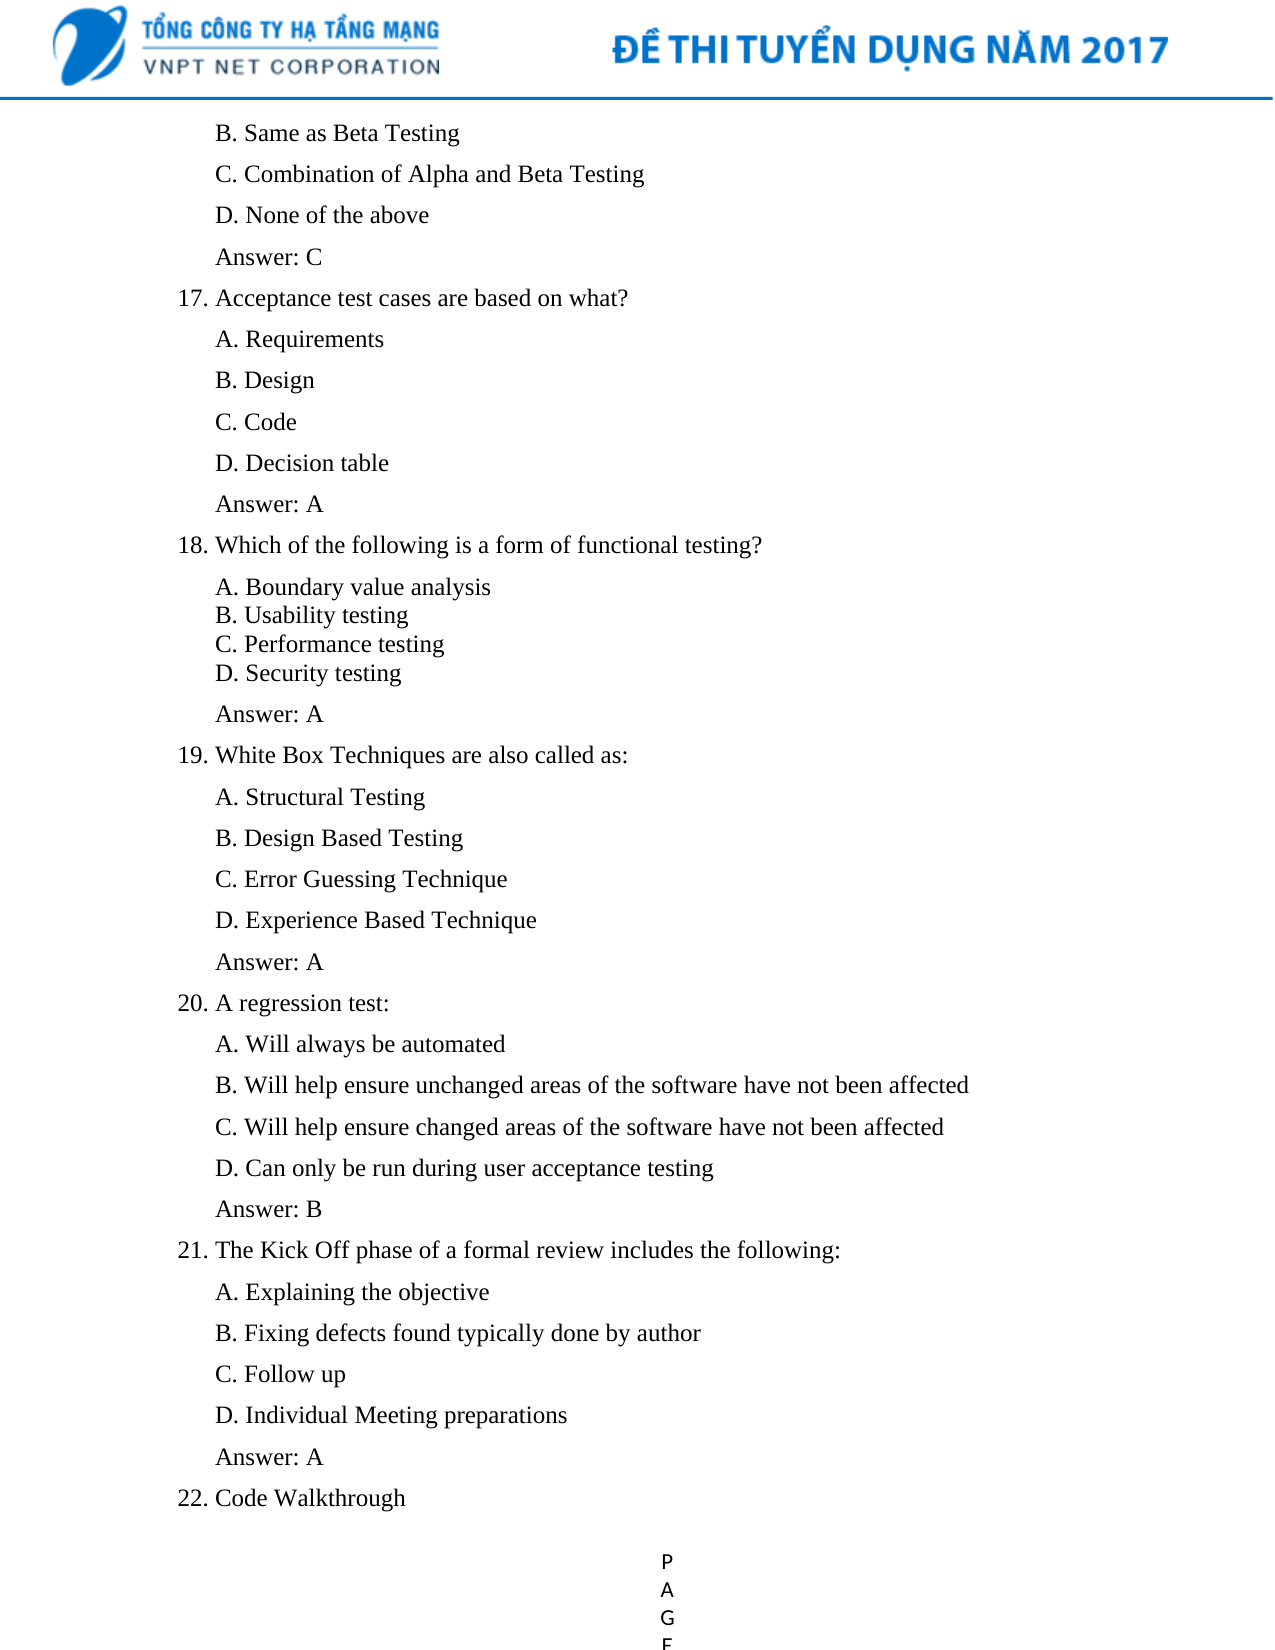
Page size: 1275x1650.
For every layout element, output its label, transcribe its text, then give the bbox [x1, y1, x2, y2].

list Which of the following is a form of functional testing? [177, 531, 1157, 559]
text B. Will help ensure unchanged areas of the software have not been affected [215, 1071, 1157, 1099]
text C. Error Guessing Technique [215, 864, 1157, 893]
text D. None of the above [215, 201, 1157, 229]
text B. Design [215, 366, 1157, 394]
text Answer: A [215, 699, 1157, 728]
text D. Can only be run during user acceptance testing [215, 1153, 1157, 1182]
text D. Individual Meeting preparations [215, 1401, 1157, 1429]
text Answer: C [215, 242, 1157, 271]
list Code Walkthrough [177, 1483, 1157, 1512]
text C. Will help ensure changed areas of the software have not been affected [215, 1112, 1157, 1141]
text C. Combination of Alpha and Beta Testing [215, 159, 1157, 188]
text Answer: B [215, 1194, 1157, 1223]
list Acceptance test cases are based on what? [177, 283, 1157, 312]
text D. Decision table [215, 448, 1157, 477]
list White Box Techniques are also called as: [177, 741, 1157, 769]
text C. Code [215, 407, 1157, 436]
picture [0, 0, 1273, 100]
text B. Fixing defects found typically done by author [215, 1318, 1157, 1347]
text A. Boundary value analysis B. Usability testing C. Performance testing D. Security testing [215, 572, 1157, 687]
text Answer: A [215, 489, 1157, 518]
text A. Explaining the objective [215, 1277, 1157, 1306]
text A. Will always be automated [215, 1029, 1157, 1058]
text Answer: A [215, 1442, 1157, 1471]
text C. Follow up [215, 1359, 1157, 1388]
list The Kick Off phase of a formal review includes the following: [177, 1236, 1157, 1264]
text A. Structural Testing [215, 782, 1157, 811]
text B. Same as Beta Testing [215, 118, 1157, 147]
text Answer: A [215, 947, 1157, 976]
list A regression test: [177, 988, 1157, 1017]
text B. Design Based Testing [215, 823, 1157, 852]
text D. Experience Based Technique [215, 906, 1157, 934]
text A. Requirements [215, 324, 1157, 353]
